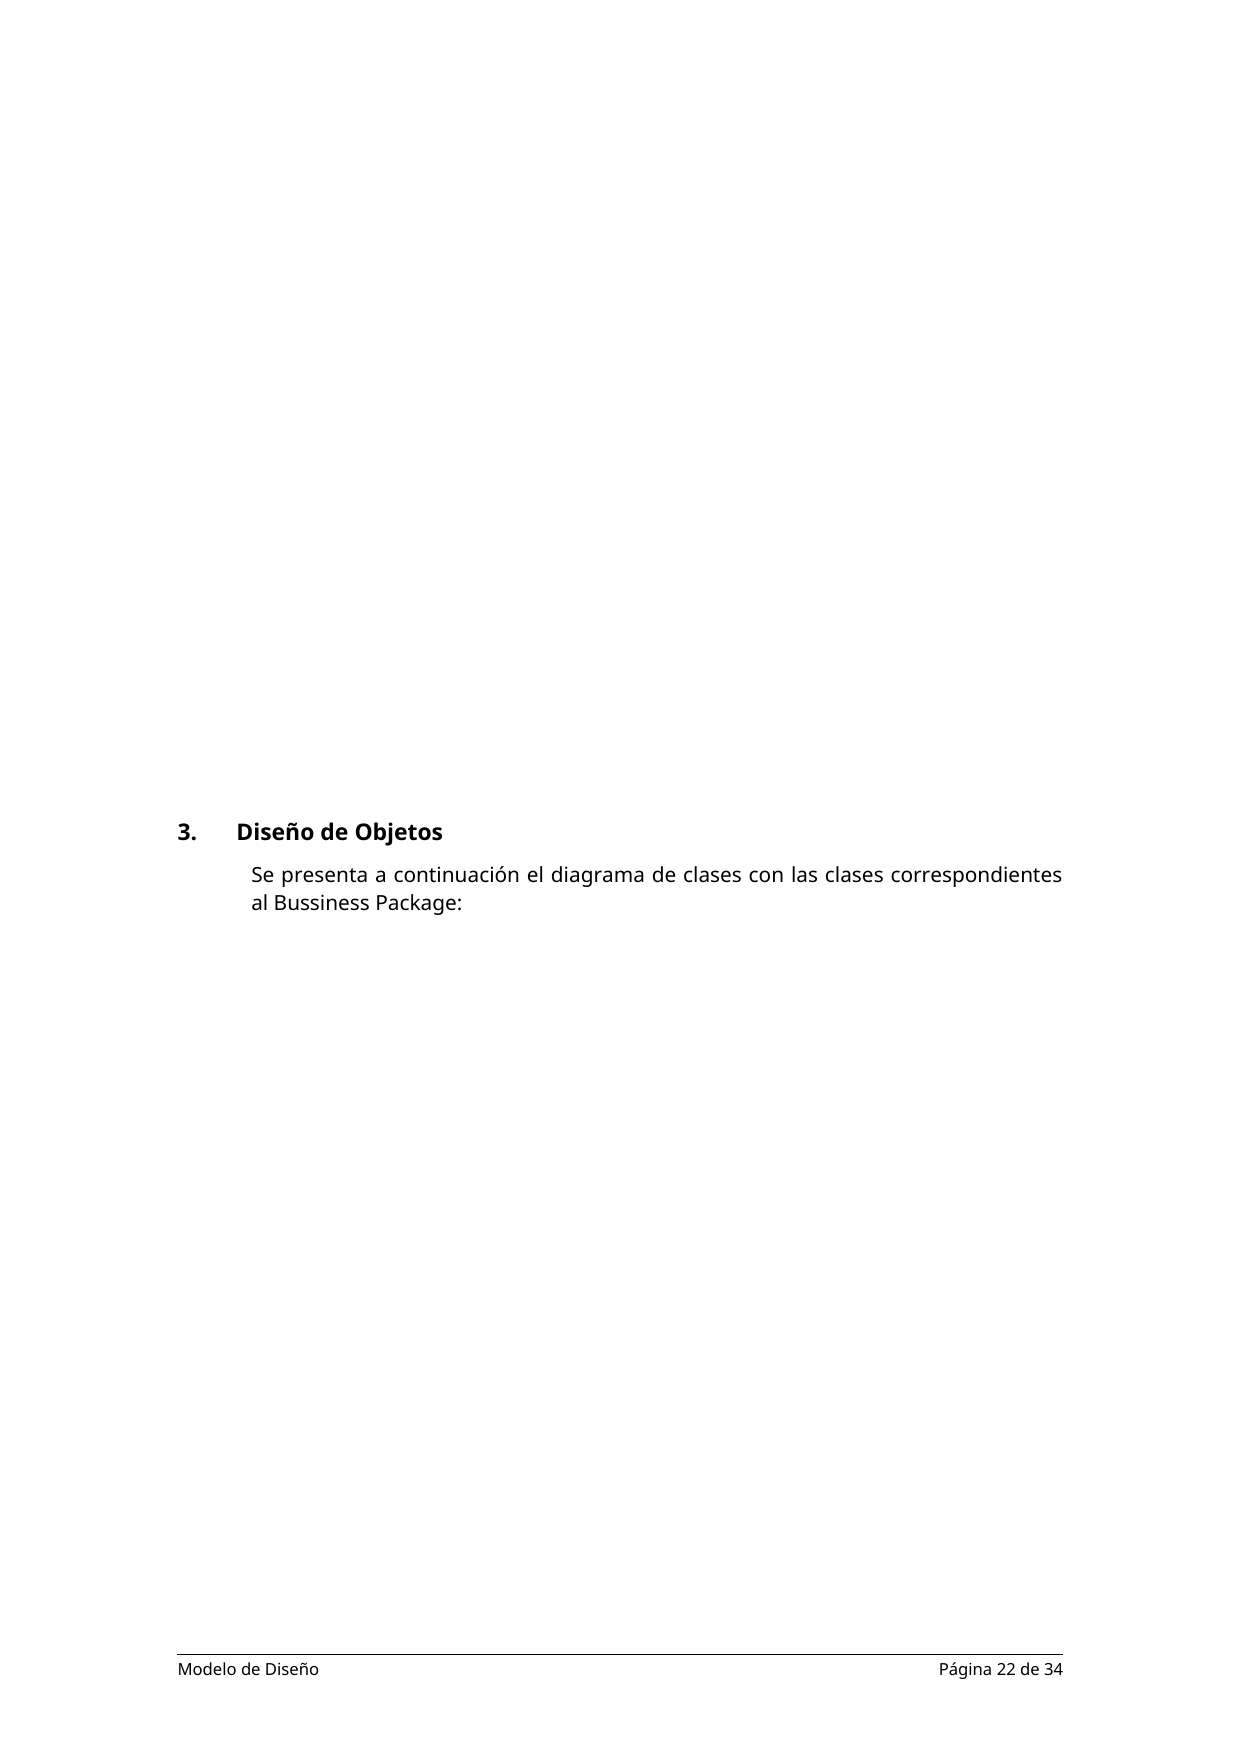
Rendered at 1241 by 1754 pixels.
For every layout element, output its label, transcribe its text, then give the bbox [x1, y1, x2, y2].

text Se presenta a continuación el diagrama de clases con las clases correspondientes al Bussiness Package: [251, 860, 1063, 917]
text Diseño de Objetos [177, 816, 1063, 848]
